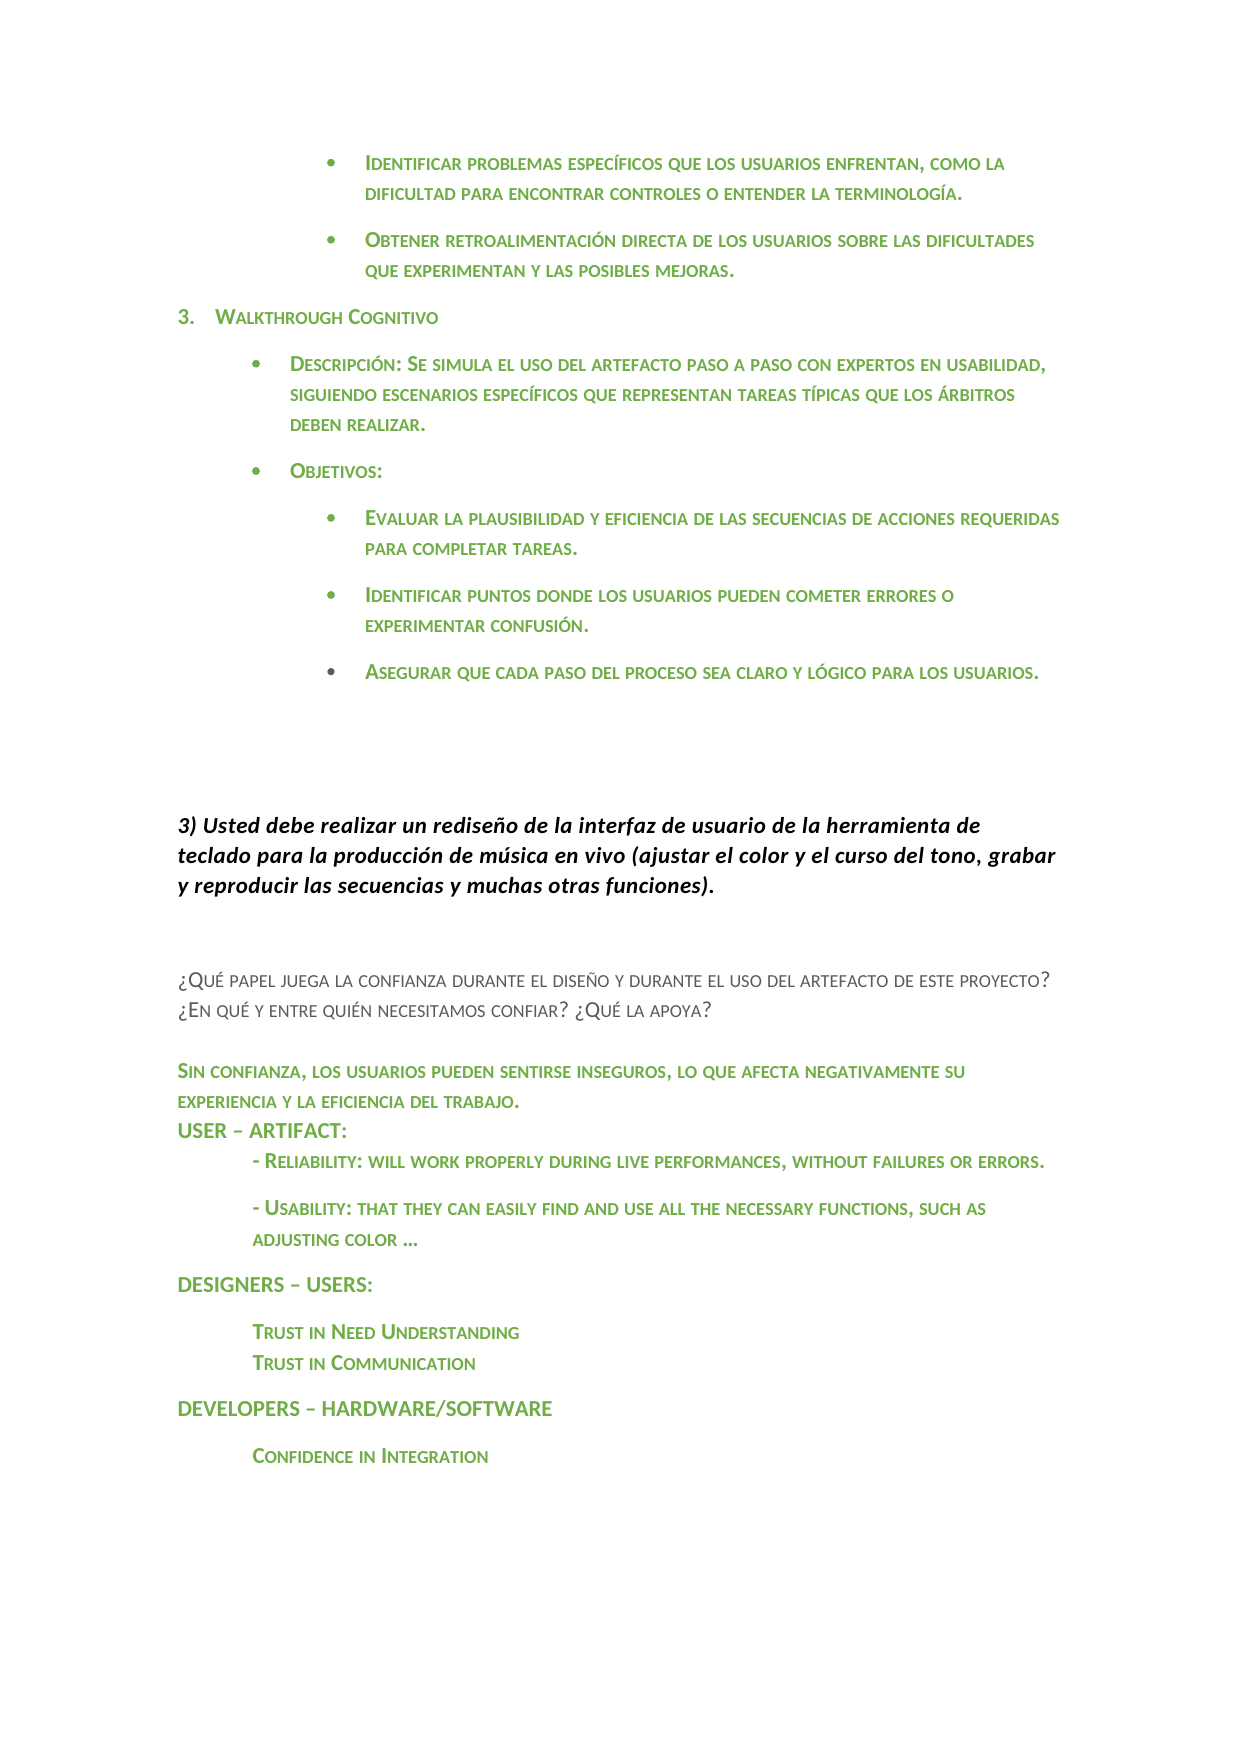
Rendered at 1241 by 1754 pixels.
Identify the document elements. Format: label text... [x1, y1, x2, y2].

text DEVELOPERS – HARDWARE/SOFTWARE [177, 1394, 1063, 1422]
list Evaluar la plausibilidad y eficiencia de las secuencias de acciones requeridas para completar tareas. [327, 503, 1063, 561]
list Identificar problemas específicos que los usuarios enfrentan, como la dificultad para encontrar controles o entender la terminología. [327, 148, 1063, 206]
list Identificar puntos donde los usuarios pueden cometer errores o experimentar confusión. [327, 580, 1063, 638]
list Walkthrough Cognitivo [177, 302, 1063, 330]
text - Usability: that they can easily find and use all the necessary functions, such as adjusting color … [252, 1193, 1063, 1252]
text ¿Qué papel juega la confianza durante el diseño y durante el uso del artefacto de este proyecto? ¿En qué y entre quién necesitamos confiar? ¿Qué la apoya? Sin confianza, los usuarios pueden sentirse inseguros, lo que afecta negativamente su experiencia y la eficiencia del trabajo. USER – ARTIFACT: - Reliability: will work properly during live performances, without failures or errors. [177, 965, 1063, 1174]
text Confidence in Integration [177, 1441, 1063, 1469]
text 3) Usted debe realizar un rediseño de la interfaz de usuario de la herramienta de teclado para la producción de música en vivo (ajustar el color y el curso del tono, grabar y reproducir las secuencias y muchas otras funciones). [177, 811, 1063, 899]
list Asegurar que cada paso del proceso sea claro y lógico para los usuarios​​. [327, 657, 1063, 685]
list Descripción: Se simula el uso del artefacto paso a paso con expertos en usabilidad, siguiendo escenarios específicos que representan tareas típicas que los árbitros deben realizar. [252, 349, 1063, 437]
list Objetivos: [252, 456, 1063, 484]
text Trust in Need Understanding Trust in Communication [177, 1317, 1063, 1376]
list Obtener retroalimentación directa de los usuarios sobre las dificultades que experimentan y las posibles mejoras. [327, 225, 1063, 283]
text DESIGNERS – USERS: [177, 1271, 1063, 1298]
